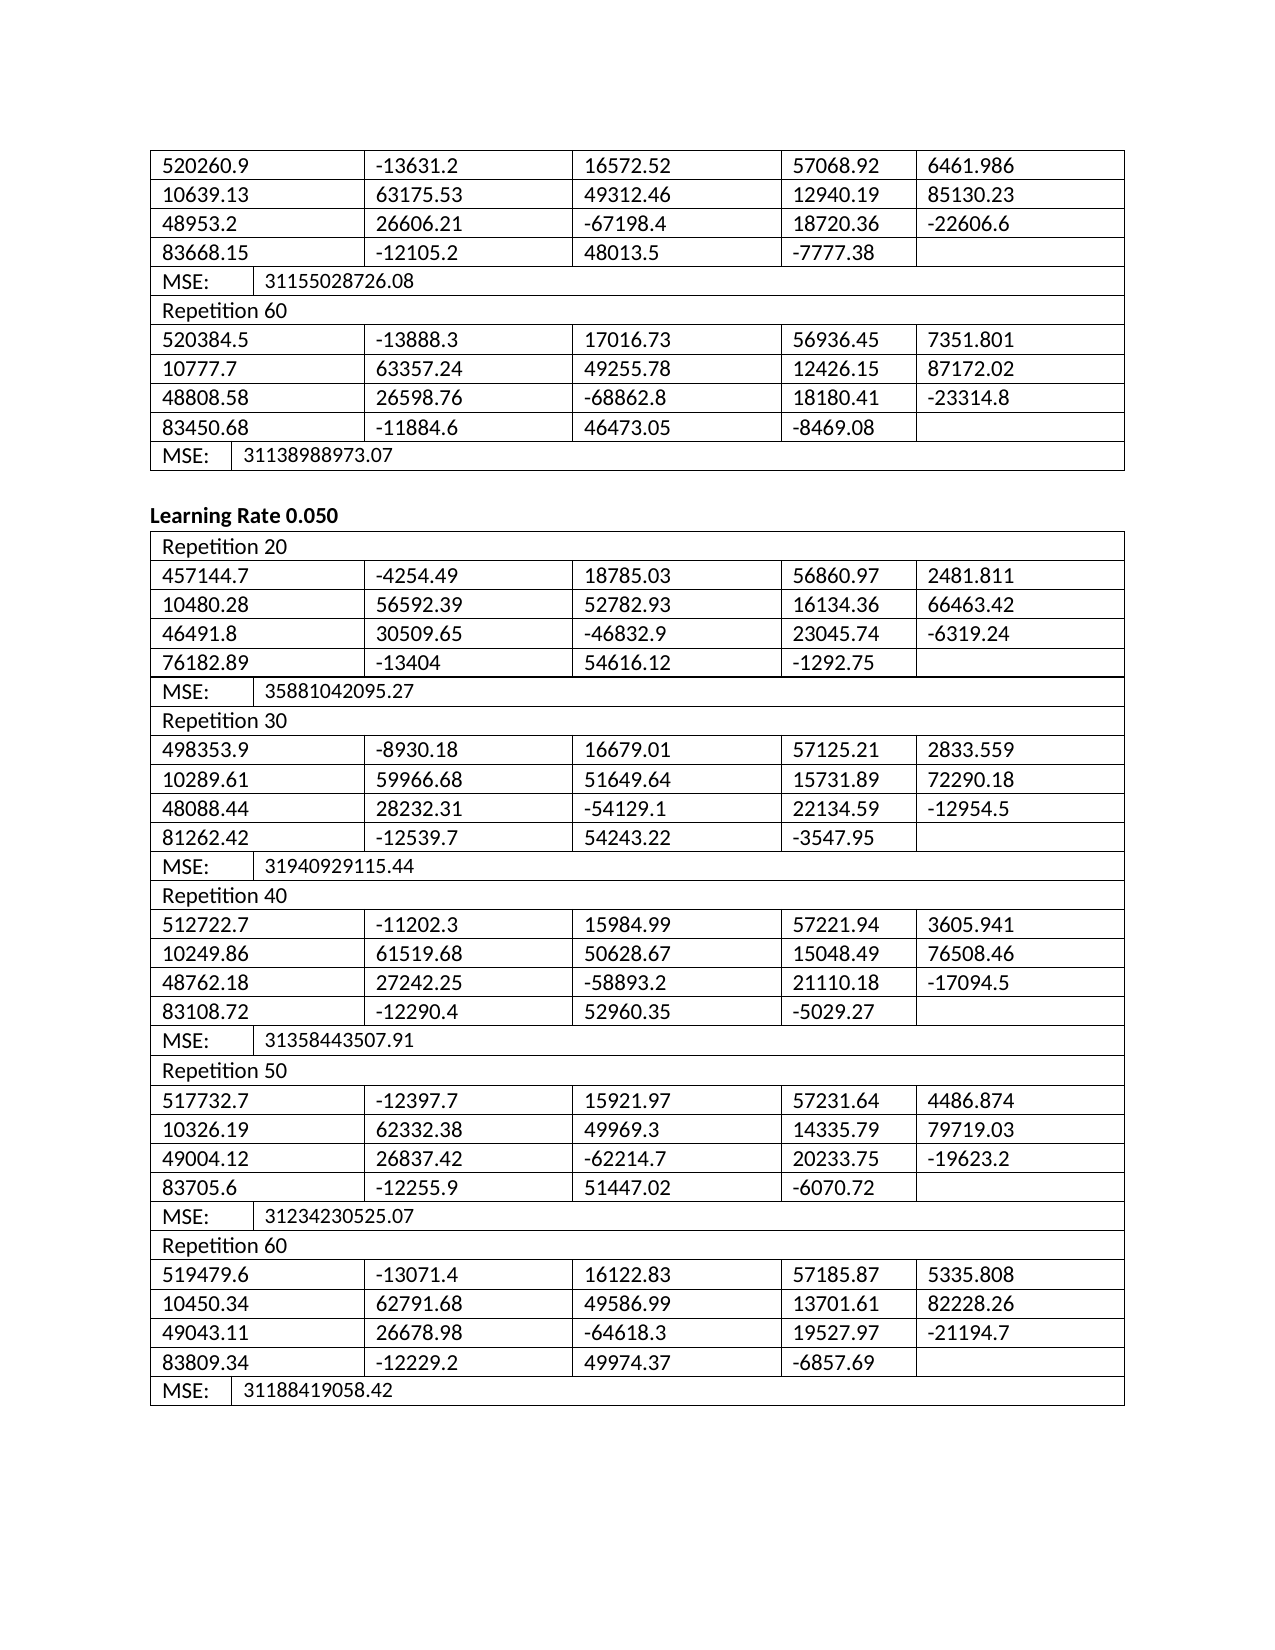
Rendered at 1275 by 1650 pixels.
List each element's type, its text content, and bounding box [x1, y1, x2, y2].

table_cell 26837.42 [365, 1144, 572, 1172]
table_cell 27242.25 [365, 968, 572, 996]
table_cell -11202.3 [365, 910, 572, 938]
table_cell 26678.98 [365, 1319, 572, 1347]
table_cell 49043.11 [151, 1319, 364, 1347]
table_cell -62214.7 [573, 1144, 781, 1172]
table_cell 82228.26 [917, 1290, 1124, 1317]
table_cell 18180.41 [782, 384, 916, 412]
table_cell 6461.986 [917, 151, 1124, 179]
table_cell 57221.94 [782, 910, 916, 938]
table_cell 10639.13 [151, 180, 364, 208]
table_cell 10249.86 [151, 939, 364, 967]
table_cell -23314.8 [917, 384, 1124, 412]
table_cell Repetition 60 [151, 296, 1124, 324]
table_cell -46832.9 [573, 619, 781, 647]
table_cell 49969.3 [573, 1115, 781, 1143]
table_cell 15984.99 [573, 910, 781, 938]
table_cell 48088.44 [151, 794, 364, 822]
table_cell 57185.87 [782, 1260, 916, 1288]
table_cell MSE: [151, 442, 231, 470]
table_cell 31155028726.08 [254, 267, 1124, 295]
table_cell 79719.03 [917, 1115, 1124, 1143]
table_cell 72290.18 [917, 765, 1124, 793]
table_cell -22606.6 [917, 209, 1124, 237]
table_cell MSE: [151, 852, 253, 880]
table_cell 49586.99 [573, 1290, 781, 1317]
table_cell 52782.93 [573, 590, 781, 618]
table_cell -8930.18 [365, 736, 572, 764]
table_cell 457144.7 [151, 561, 364, 589]
table_cell 18720.36 [782, 209, 916, 237]
table_cell 16679.01 [573, 736, 781, 764]
table_cell 519479.6 [151, 1260, 364, 1288]
table_cell 520384.5 [151, 325, 364, 353]
table_cell 63357.24 [365, 355, 572, 382]
table_cell 76182.89 [151, 649, 364, 676]
table_cell MSE: [151, 1026, 253, 1055]
table_cell [917, 997, 1124, 1025]
table_cell MSE: [151, 267, 253, 295]
table_cell -5029.27 [782, 997, 916, 1025]
table_cell 62332.38 [365, 1115, 572, 1143]
table_cell -1292.75 [782, 649, 916, 676]
table_cell 512722.7 [151, 910, 364, 938]
table_cell 83809.34 [151, 1348, 364, 1376]
table_cell 10777.7 [151, 355, 364, 382]
table_cell 35881042095.27 [254, 678, 1124, 706]
table_cell -12105.2 [365, 238, 572, 266]
table_cell 28232.31 [365, 794, 572, 822]
table_cell -12255.9 [365, 1173, 572, 1201]
table_cell -12397.7 [365, 1086, 572, 1114]
table_cell 20233.75 [782, 1144, 916, 1172]
table_cell MSE: [151, 1377, 231, 1405]
table_cell -4254.49 [365, 561, 572, 589]
table_cell 10326.19 [151, 1115, 364, 1143]
table_cell 31188419058.42 [232, 1377, 1124, 1405]
table_cell 52960.35 [573, 997, 781, 1025]
table_cell 7351.801 [917, 325, 1124, 353]
table_cell 31358443507.91 [254, 1026, 1124, 1055]
table_cell [917, 1348, 1124, 1376]
table_cell 81262.42 [151, 823, 364, 851]
table_cell 49974.37 [573, 1348, 781, 1376]
table_cell 10450.34 [151, 1290, 364, 1317]
table_cell 48013.5 [573, 238, 781, 266]
table_cell 2833.559 [917, 736, 1124, 764]
table_cell 49255.78 [573, 355, 781, 382]
table_cell -17094.5 [917, 968, 1124, 996]
table_cell 31138988973.07 [232, 442, 1124, 470]
table_cell 51447.02 [573, 1173, 781, 1201]
table_cell -12229.2 [365, 1348, 572, 1376]
table_cell 520260.9 [151, 151, 364, 179]
table_cell 83108.72 [151, 997, 364, 1025]
table_cell 49004.12 [151, 1144, 364, 1172]
table_cell 62791.68 [365, 1290, 572, 1317]
table_cell 56592.39 [365, 590, 572, 618]
table_cell 83668.15 [151, 238, 364, 266]
table_cell 517732.7 [151, 1086, 364, 1114]
table_cell 48762.18 [151, 968, 364, 996]
table_cell 63175.53 [365, 180, 572, 208]
table_cell -67198.4 [573, 209, 781, 237]
table_cell 17016.73 [573, 325, 781, 353]
table_cell 26598.76 [365, 384, 572, 412]
table_cell 31234230525.07 [254, 1202, 1124, 1230]
table_cell 54616.12 [573, 649, 781, 676]
table_cell -13631.2 [365, 151, 572, 179]
table_cell 50628.67 [573, 939, 781, 967]
table_cell 56860.97 [782, 561, 916, 589]
table_cell -13071.4 [365, 1260, 572, 1288]
table_cell -3547.95 [782, 823, 916, 851]
table_cell 59966.68 [365, 765, 572, 793]
table_cell -11884.6 [365, 413, 572, 441]
table_cell 2481.811 [917, 561, 1124, 589]
table_cell 31940929115.44 [254, 852, 1124, 880]
table_cell -19623.2 [917, 1144, 1124, 1172]
table_cell 57125.21 [782, 736, 916, 764]
table_cell 57068.92 [782, 151, 916, 179]
table_cell 51649.64 [573, 765, 781, 793]
table_cell [917, 413, 1124, 441]
table_cell 76508.46 [917, 939, 1124, 967]
table_cell 22134.59 [782, 794, 916, 822]
table_cell 83705.6 [151, 1173, 364, 1201]
table_cell 83450.68 [151, 413, 364, 441]
table_cell 61519.68 [365, 939, 572, 967]
table_cell 21110.18 [782, 968, 916, 996]
table_cell 85130.23 [917, 180, 1124, 208]
text Learning Rate 0.050 [150, 501, 1125, 529]
table_cell -13404 [365, 649, 572, 676]
table_cell 15048.49 [782, 939, 916, 967]
table_cell 16572.52 [573, 151, 781, 179]
table_cell 14335.79 [782, 1115, 916, 1143]
table_cell 4486.874 [917, 1086, 1124, 1114]
table_cell 54243.22 [573, 823, 781, 851]
table_cell 19527.97 [782, 1319, 916, 1347]
table_cell -12954.5 [917, 794, 1124, 822]
table_cell 66463.42 [917, 590, 1124, 618]
table_cell 16134.36 [782, 590, 916, 618]
table_cell -58893.2 [573, 968, 781, 996]
table_cell -64618.3 [573, 1319, 781, 1347]
table_cell 5335.808 [917, 1260, 1124, 1288]
table_cell [917, 1173, 1124, 1201]
table_cell [917, 238, 1124, 266]
table_cell -7777.38 [782, 238, 916, 266]
table_cell 49312.46 [573, 180, 781, 208]
table_cell 15731.89 [782, 765, 916, 793]
table_cell 3605.941 [917, 910, 1124, 938]
table_cell MSE: [151, 678, 253, 706]
table_cell 12940.19 [782, 180, 916, 208]
table_cell 23045.74 [782, 619, 916, 647]
table_cell 48808.58 [151, 384, 364, 412]
table_cell MSE: [151, 1202, 253, 1230]
table_cell 15921.97 [573, 1086, 781, 1114]
table_cell 57231.64 [782, 1086, 916, 1114]
table_cell 56936.45 [782, 325, 916, 353]
table_cell 87172.02 [917, 355, 1124, 382]
table_cell 46491.8 [151, 619, 364, 647]
table_cell -54129.1 [573, 794, 781, 822]
table_cell Repetition 60 [151, 1231, 1124, 1259]
table_cell -6070.72 [782, 1173, 916, 1201]
table_cell 10480.28 [151, 590, 364, 618]
table_cell 10289.61 [151, 765, 364, 793]
table_cell -8469.08 [782, 413, 916, 441]
table_cell 46473.05 [573, 413, 781, 441]
table_cell Repetition 50 [151, 1056, 1124, 1085]
table_cell 498353.9 [151, 736, 364, 764]
table_cell 12426.15 [782, 355, 916, 382]
table_header Repetition 20 [151, 532, 1124, 560]
table_cell [917, 823, 1124, 851]
table_cell -68862.8 [573, 384, 781, 412]
table_cell -13888.3 [365, 325, 572, 353]
table_cell 13701.61 [782, 1290, 916, 1317]
table_cell 16122.83 [573, 1260, 781, 1288]
table_cell 26606.21 [365, 209, 572, 237]
table_cell -12290.4 [365, 997, 572, 1025]
table_cell -6319.24 [917, 619, 1124, 647]
table_cell 48953.2 [151, 209, 364, 237]
table_cell Repetition 30 [151, 707, 1124, 734]
table_cell [917, 649, 1124, 676]
table_cell 30509.65 [365, 619, 572, 647]
table_cell Repetition 40 [151, 881, 1124, 909]
table_cell -12539.7 [365, 823, 572, 851]
table_cell 18785.03 [573, 561, 781, 589]
table_cell -6857.69 [782, 1348, 916, 1376]
table_cell -21194.7 [917, 1319, 1124, 1347]
